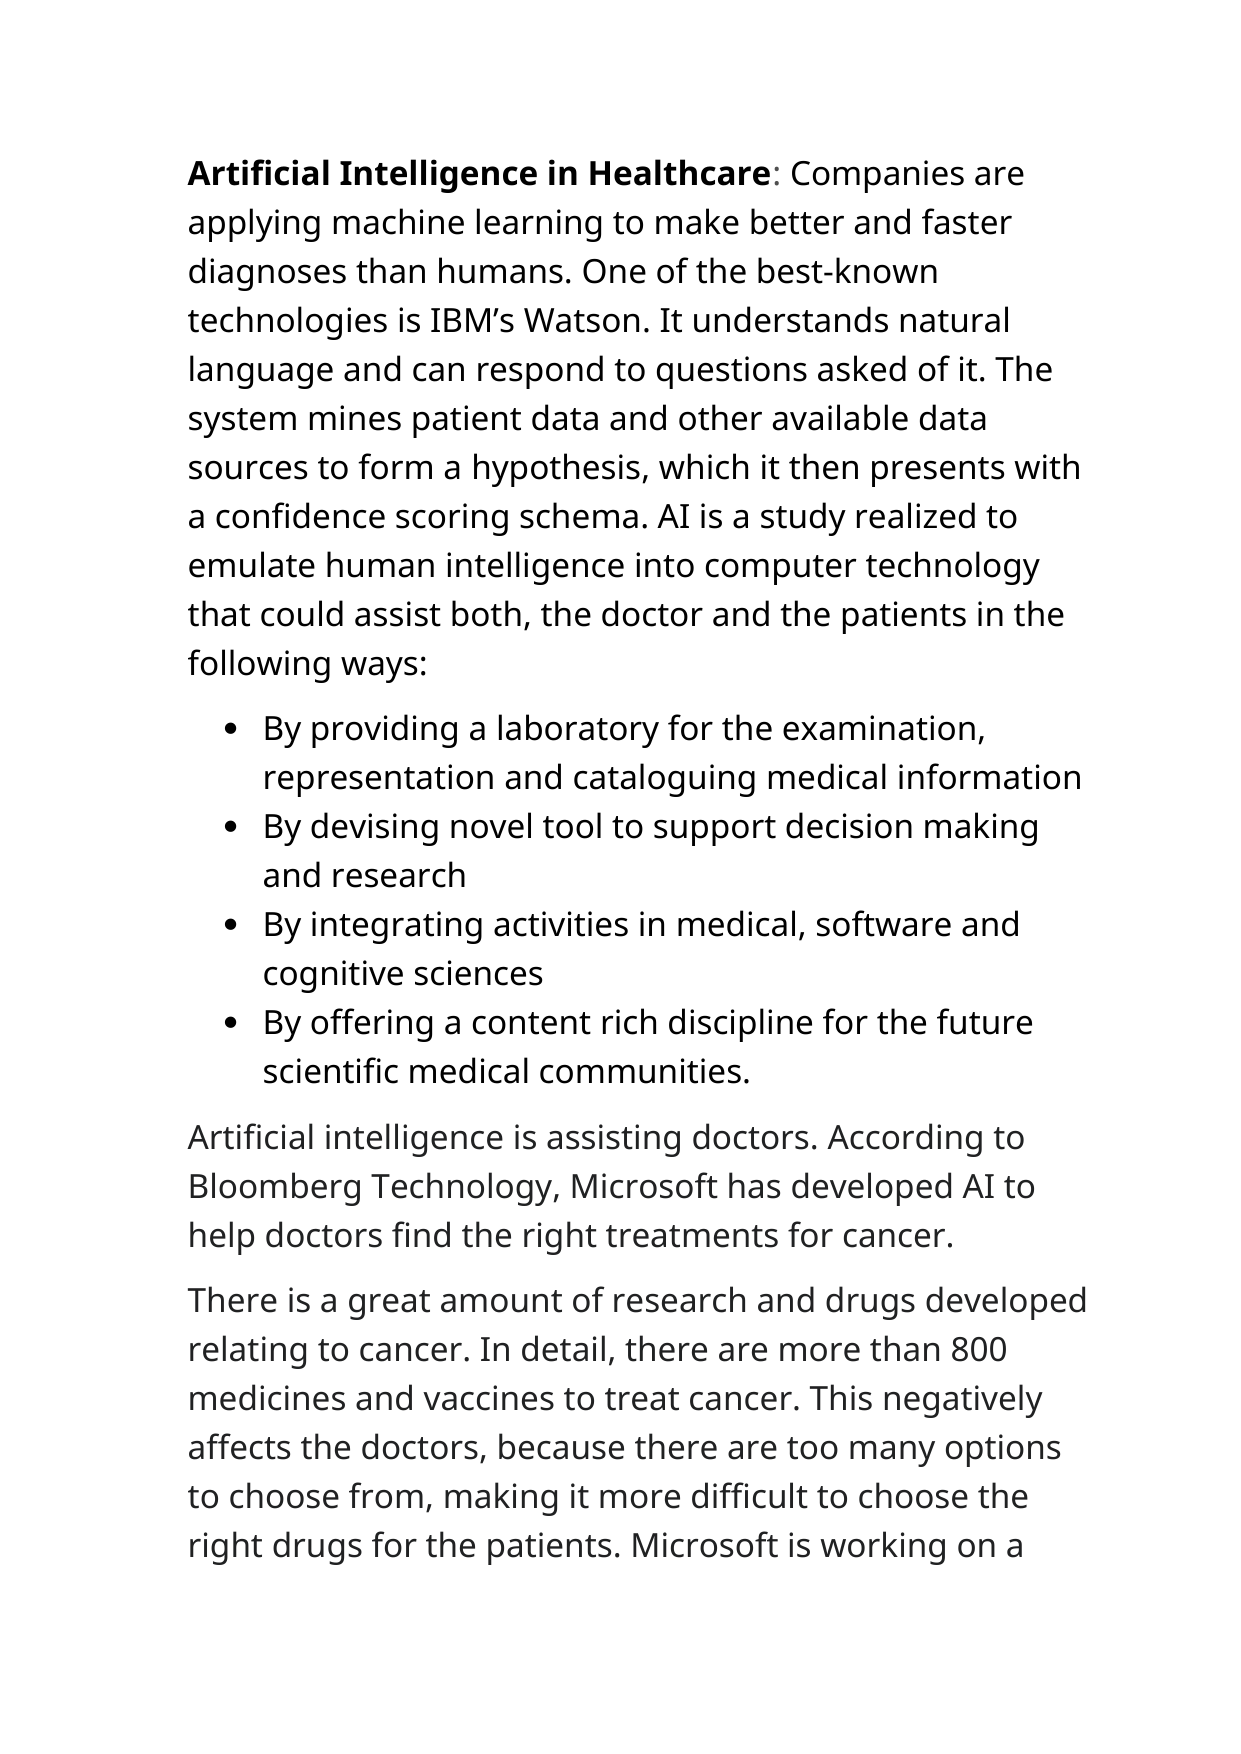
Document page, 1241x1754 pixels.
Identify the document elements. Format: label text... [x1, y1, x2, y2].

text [187, 1277, 1090, 1567]
list By devising novel tool to support decision making and research [225, 803, 1090, 897]
list By integrating activities in medical, software and cognitive sciences [225, 901, 1090, 995]
list By providing a laboratory for the examination, representation and cataloguing medical information [225, 705, 1090, 799]
text Artificial intelligence is assisting doctors. According to Bloomberg Technology, Microsoft has developed AI to help doctors find the right treatments for cancer. [187, 1113, 1090, 1257]
text Artificial Intelligence in Healthcare: Companies are applying machine learning to make better and faster diagnoses than humans. One of the best-known technologies is IBM’s Watson. It understands natural language and can respond to questions asked of it. The system mines patient data and other available data sources to form a hypothesis, which it then presents with a confidence scoring schema. AI is a study realized to emulate human intelligence into computer technology that could assist both, the doctor and the patients in the following ways: [187, 150, 1090, 685]
list By offering a content rich discipline for the future scientific medical communities. [225, 999, 1090, 1093]
